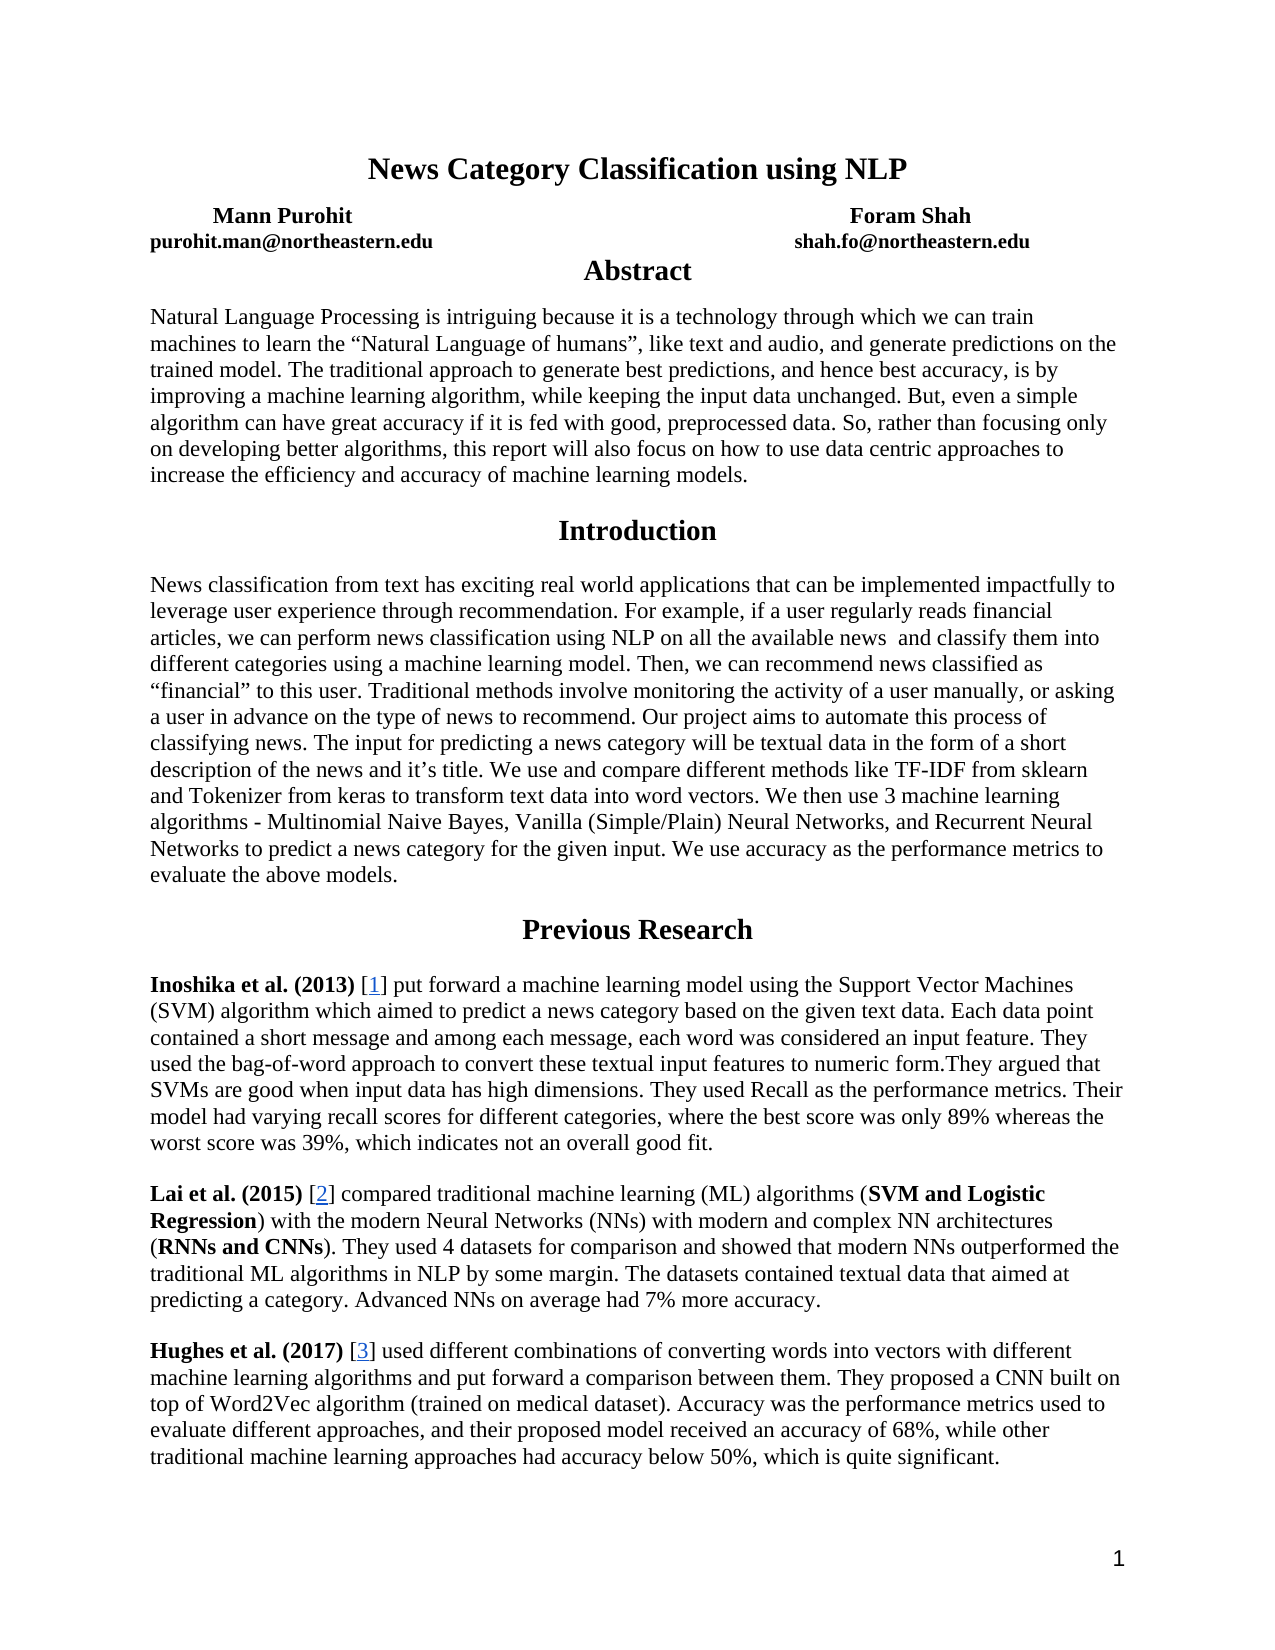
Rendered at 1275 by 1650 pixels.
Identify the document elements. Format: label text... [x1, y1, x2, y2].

text Lai et al. (2015) [2] compared traditional machine learning (ML) algorithms (SVM and Logistic Regression) with the modern Neural Networks (NNs) with modern and complex NN architectures (RNNs and CNNs). They used 4 datasets for comparison and showed that modern NNs outperformed the traditional ML algorithms in NLP by some margin. The datasets contained textual data that aimed at predicting a category. Advanced NNs on average had 7% more accuracy. [150, 1181, 1125, 1312]
text Abstract [150, 253, 1125, 287]
text Previous Research [150, 912, 1125, 946]
text News classification from text has exciting real world applications that can be implemented impactfully to leverage user experience through recommendation. For example, if a user regularly reads financial articles, we can perform news classification using NLP on all the available news and classify them into different categories using a machine learning model. Then, we can recommend news classified as “financial” to this user. Traditional methods involve monitoring the activity of a user manually, or asking a user in advance on the type of news to recommend. Our project aims to automate this process of classifying news. The input for predicting a news category will be textual data in the form of a short description of the news and it’s title. We use and compare different methods like TF-IDF from sklearn and Tokenizer from keras to transform text data into word vectors. We then use 3 machine learning algorithms - Multinomial Naive Bayes, Vanilla (Simple/Plain) Neural Networks, and Recurrent Neural Networks to predict a news category for the given input. We use accuracy as the performance metrics to evaluate the above models. [150, 571, 1125, 887]
text Mann Purohit Foram Shah [150, 203, 1125, 229]
text Inoshika et al. (2013) [1] put forward a machine learning model using the Support Vector Machines (SVM) algorithm which aimed to predict a news category based on the given text data. Each data point contained a short message and among each message, each word was considered an input feature. They used the bag-of-word approach to convert these textual input features to numeric form.They argued that SVMs are good when input data has high dimensions. They used Recall as the performance metrics. Their model had varying recall scores for different categories, where the best score was only 89% whereas the worst score was 39%, which indicates not an overall good fit. [150, 971, 1125, 1156]
text News Category Classification using NLP [150, 150, 1125, 186]
text Natural Language Processing is intriguing because it is a technology through which we can train machines to learn the “Natural Language of humans”, like text and audio, and generate predictions on the trained model. The traditional approach to generate best predictions, and hence best accuracy, is by improving a machine learning algorithm, while keeping the input data unchanged. But, even a simple algorithm can have great accuracy if it is fed with good, preprocessed data. So, rather than focusing only on developing better algorithms, this report will also focus on how to use data centric approaches to increase the efficiency and accuracy of machine learning models. [150, 303, 1125, 488]
text purohit.man@northeastern.edu shah.fo@northeastern.edu [150, 229, 1125, 253]
text Introduction [150, 513, 1125, 546]
text Hughes et al. (2017) [3] used different combinations of converting words into vectors with different machine learning algorithms and put forward a comparison between them. They proposed a CNN built on top of Word2Vec algorithm (trained on medical dataset). Accuracy was the performance metrics used to evaluate different approaches, and their proposed model received an accuracy of 68%, while other traditional machine learning approaches had accuracy below 50%, which is quite significant. [150, 1337, 1125, 1469]
